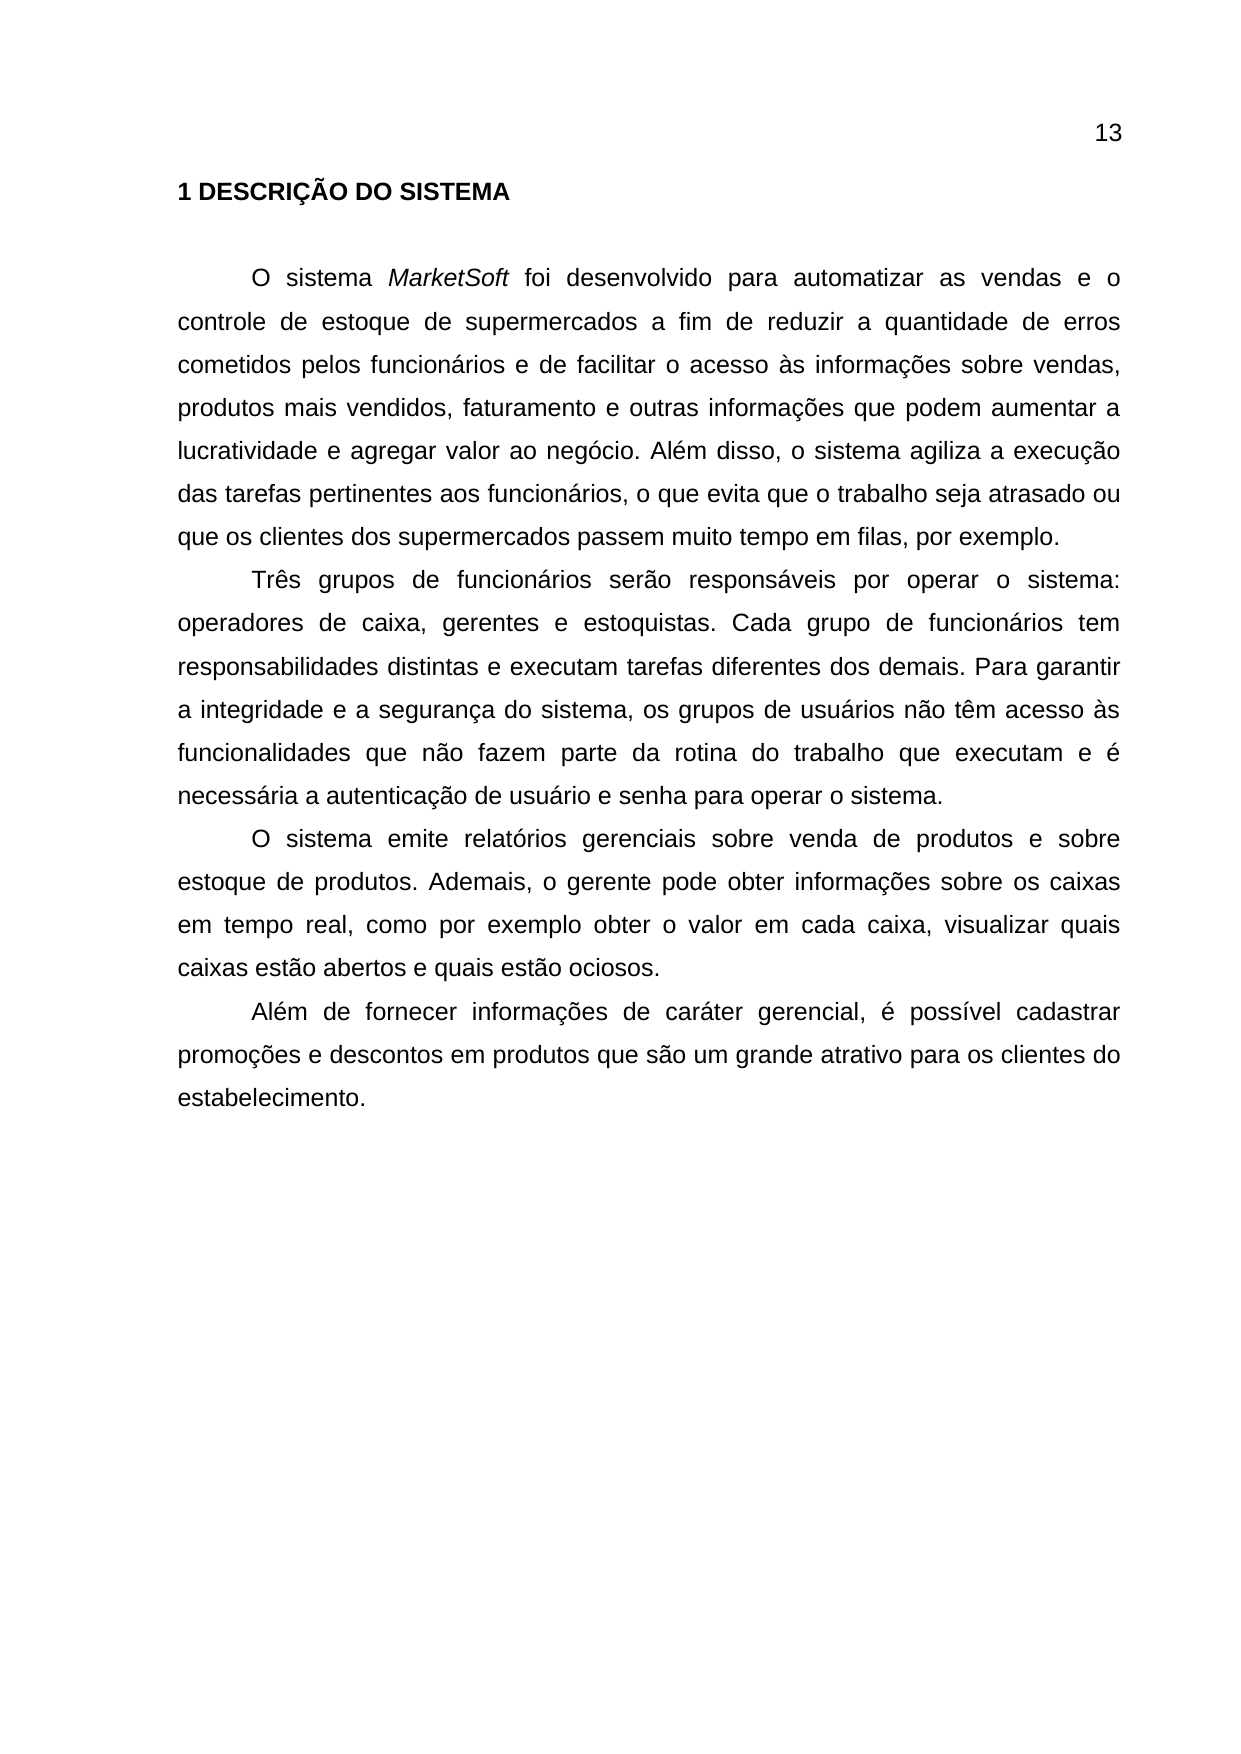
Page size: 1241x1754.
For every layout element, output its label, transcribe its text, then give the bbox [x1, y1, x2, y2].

text O sistema emite relatórios gerenciais sobre venda de produtos e sobre estoque de produtos. Ademais, o gerente pode obter informações sobre os caixas em tempo real, como por exemplo obter o valor em cada caixa, visualizar quais caixas estão abertos e quais estão ociosos. [177, 824, 1122, 982]
text Três grupos de funcionários serão responsáveis por operar o sistema: operadores de caixa, gerentes e estoquistas. Cada grupo de funcionários tem responsabilidades distintas e executam tarefas diferentes dos demais. Para garantir a integridade e a segurança do sistema, os grupos de usuários não têm acesso às funcionalidades que não fazem parte da rotina do trabalho que executam e é necessária a autenticação de usuário e senha para operar o sistema. [177, 565, 1122, 810]
text O sistema MarketSoft foi desenvolvido para automatizar as vendas e o controle de estoque de supermercados a fim de reduzir a quantidade de erros cometidos pelos funcionários e de facilitar o acesso às informações sobre vendas, produtos mais vendidos, faturamento e outras informações que podem aumentar a lucratividade e agregar valor ao negócio. Além disso, o sistema agiliza a execução das tarefas pertinentes aos funcionários, o que evita que o trabalho seja atrasado ou que os clientes dos supermercados passem muito tempo em filas, por exemplo. [177, 263, 1122, 551]
subtitle 1 DESCRIÇÃO DO SISTEMA [177, 177, 1122, 206]
text Além de fornecer informações de caráter gerencial, é possível cadastrar promoções e descontos em produtos que são um grande atrativo para os clientes do estabelecimento. [177, 997, 1122, 1112]
